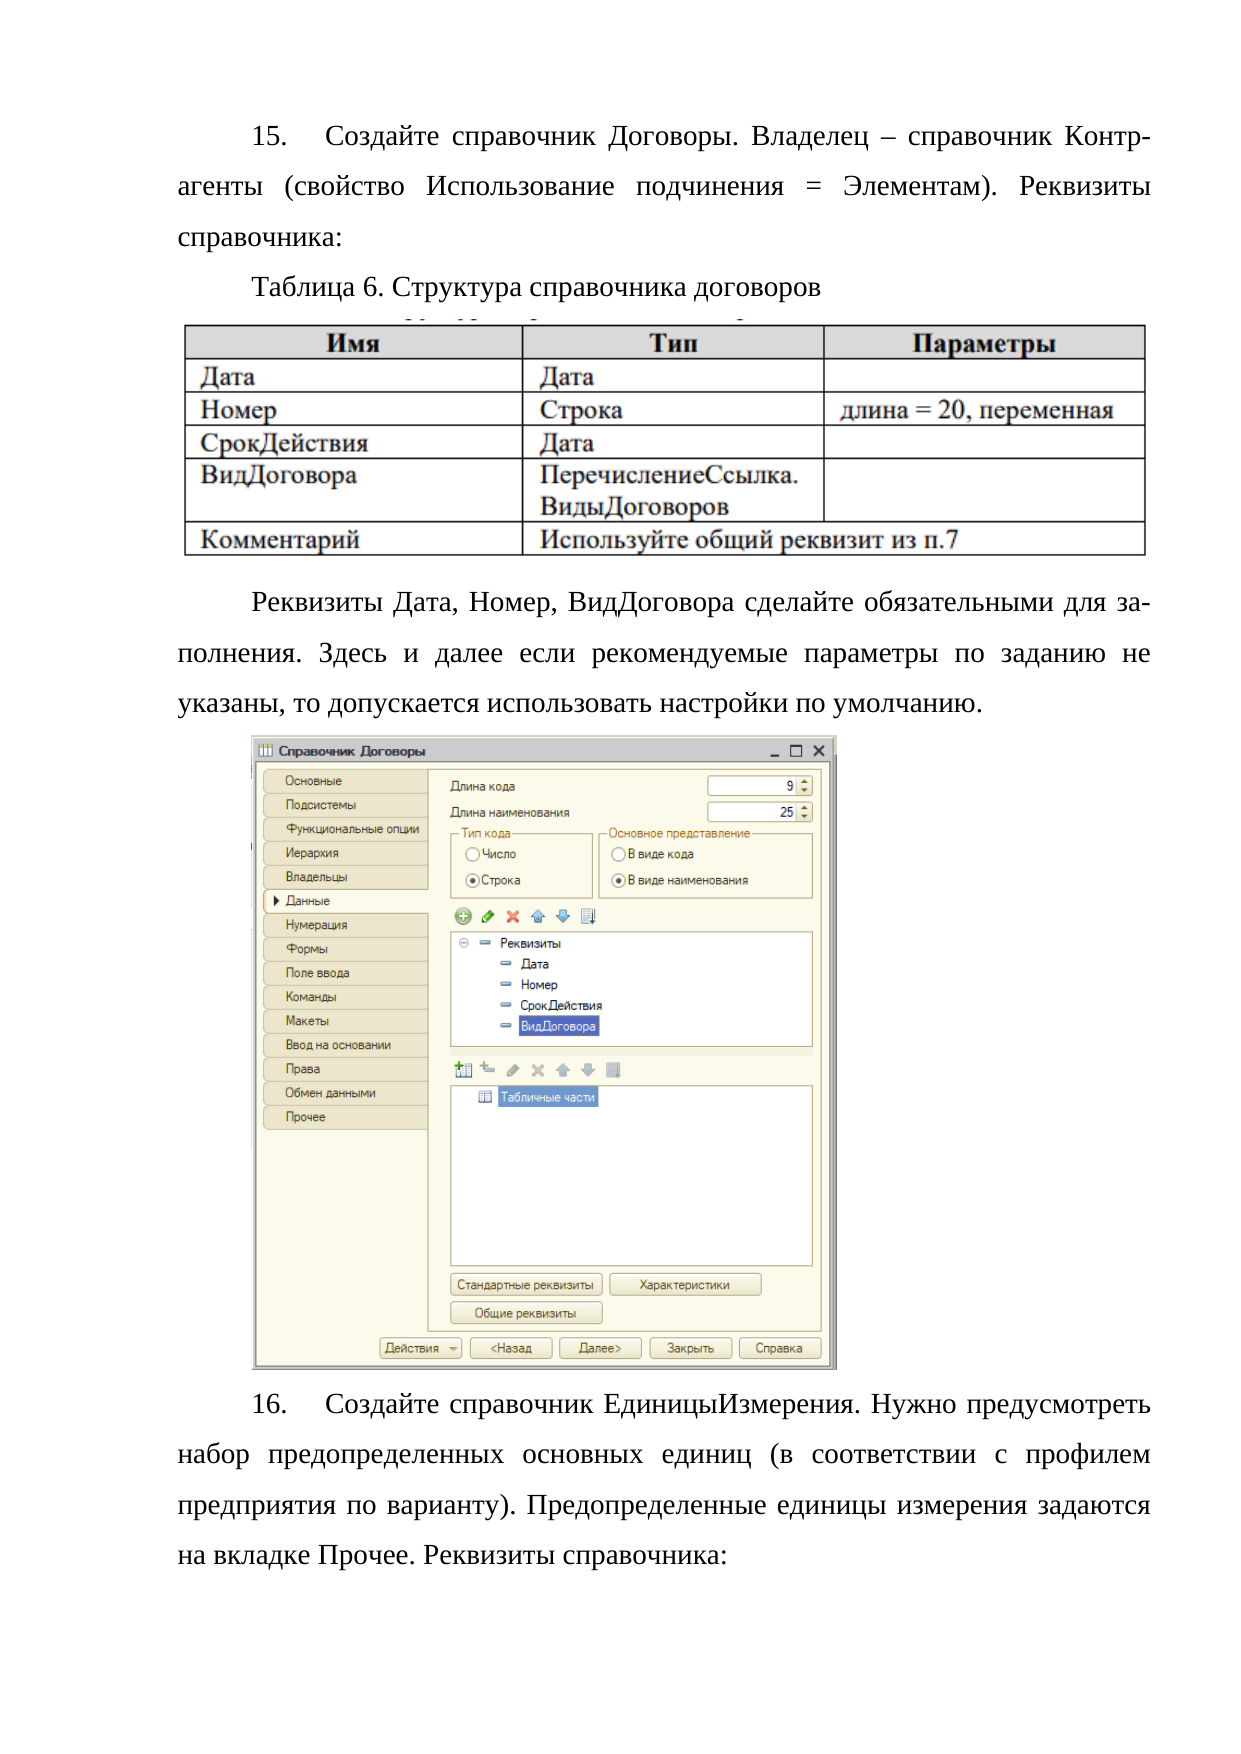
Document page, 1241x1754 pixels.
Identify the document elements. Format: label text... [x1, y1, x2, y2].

list Создайте справочник Договоры. Владелец – справочник Контр- агенты (свойство Использование подчинения = Элементам). Реквизиты справочника: [177, 118, 1152, 252]
picture [177, 319, 1152, 568]
text Реквизиты Дата, Номер, ВидДоговора сделайте обязательными для за- полнения. Здесь и далее если рекомендуемые параметры по заданию не указаны, то допускается использовать настройки по умолчанию. [177, 584, 1152, 719]
text Таблица 6. Структура справочника договоров [177, 269, 1152, 303]
picture [251, 735, 837, 1370]
list Создайте справочник ЕдиницыИзмерения. Нужно предусмотреть набор предопределенных основных единиц (в соответствии с профилем предприятия по варианту). Предопределенные единицы измерения задаются на вкладке Прочее. Реквизиты справочника: [177, 1386, 1152, 1571]
